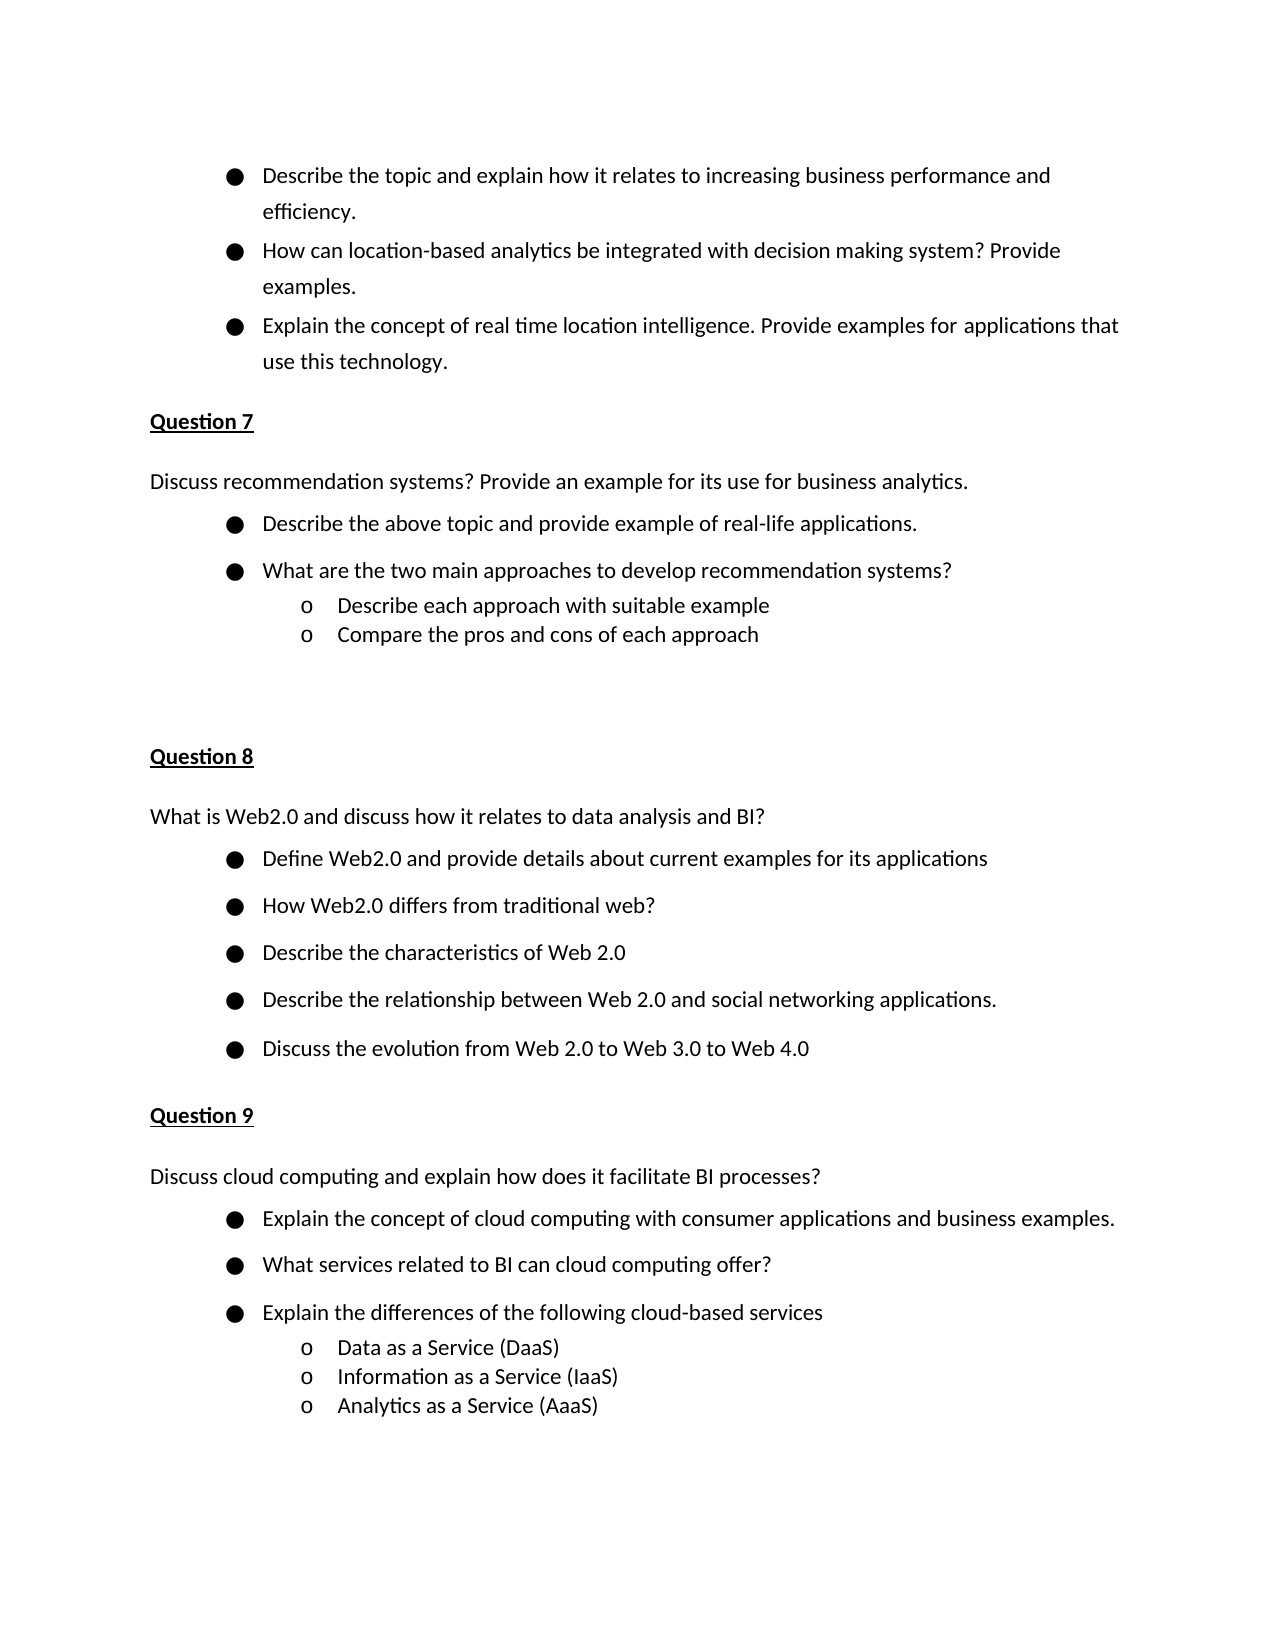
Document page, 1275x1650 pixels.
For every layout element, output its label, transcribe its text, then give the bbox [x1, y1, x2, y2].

list Describe the above topic and provide example of real-life applications. [225, 497, 1125, 544]
text Discuss cloud computing and explain how does it facilitate BI processes? [150, 1162, 1125, 1190]
list Explain the differences of the following cloud-based services [225, 1286, 1125, 1333]
list What services related to BI can cloud computing offer? [225, 1239, 1125, 1286]
list How can location-based analytics be integrated with decision making system? Provide examples. [225, 225, 1125, 300]
list Compare the pros and cons of each approach [300, 621, 1125, 650]
list Describe each approach with suitable example [300, 591, 1125, 621]
list Explain the concept of cloud computing with consumer applications and business examples. [225, 1192, 1125, 1239]
text Discuss recommendation systems? Provide an example for its use for business analytics. [150, 467, 1125, 495]
list Data as a Service (DaaS) [300, 1333, 1125, 1362]
list Information as a Service (IaaS) [300, 1362, 1125, 1391]
text Question 9 [150, 1102, 1125, 1130]
list Describe the relationship between Web 2.0 and social networking applications. [225, 973, 1125, 1020]
list What are the two main approaches to develop recommendation systems? [225, 544, 1125, 591]
list How Web2.0 differs from traditional web? [225, 879, 1125, 926]
text Question 7 [150, 407, 1125, 435]
list Describe the characteristics of Web 2.0 [225, 926, 1125, 973]
list Explain the concept of real time location intelligence. Provide examples for applications that use this technology. [225, 300, 1125, 375]
list Describe the topic and explain how it relates to increasing business performance and efficiency. [225, 150, 1125, 225]
list Analytics as a Service (AaaS) [300, 1391, 1125, 1420]
list Define Web2.0 and provide details about current examples for its applications [225, 832, 1125, 879]
list Discuss the evolution from Web 2.0 to Web 3.0 to Web 4.0 [225, 1022, 1125, 1069]
text What is Web2.0 and discuss how it relates to data analysis and BI? [150, 802, 1125, 830]
text Question 8 [150, 742, 1125, 770]
